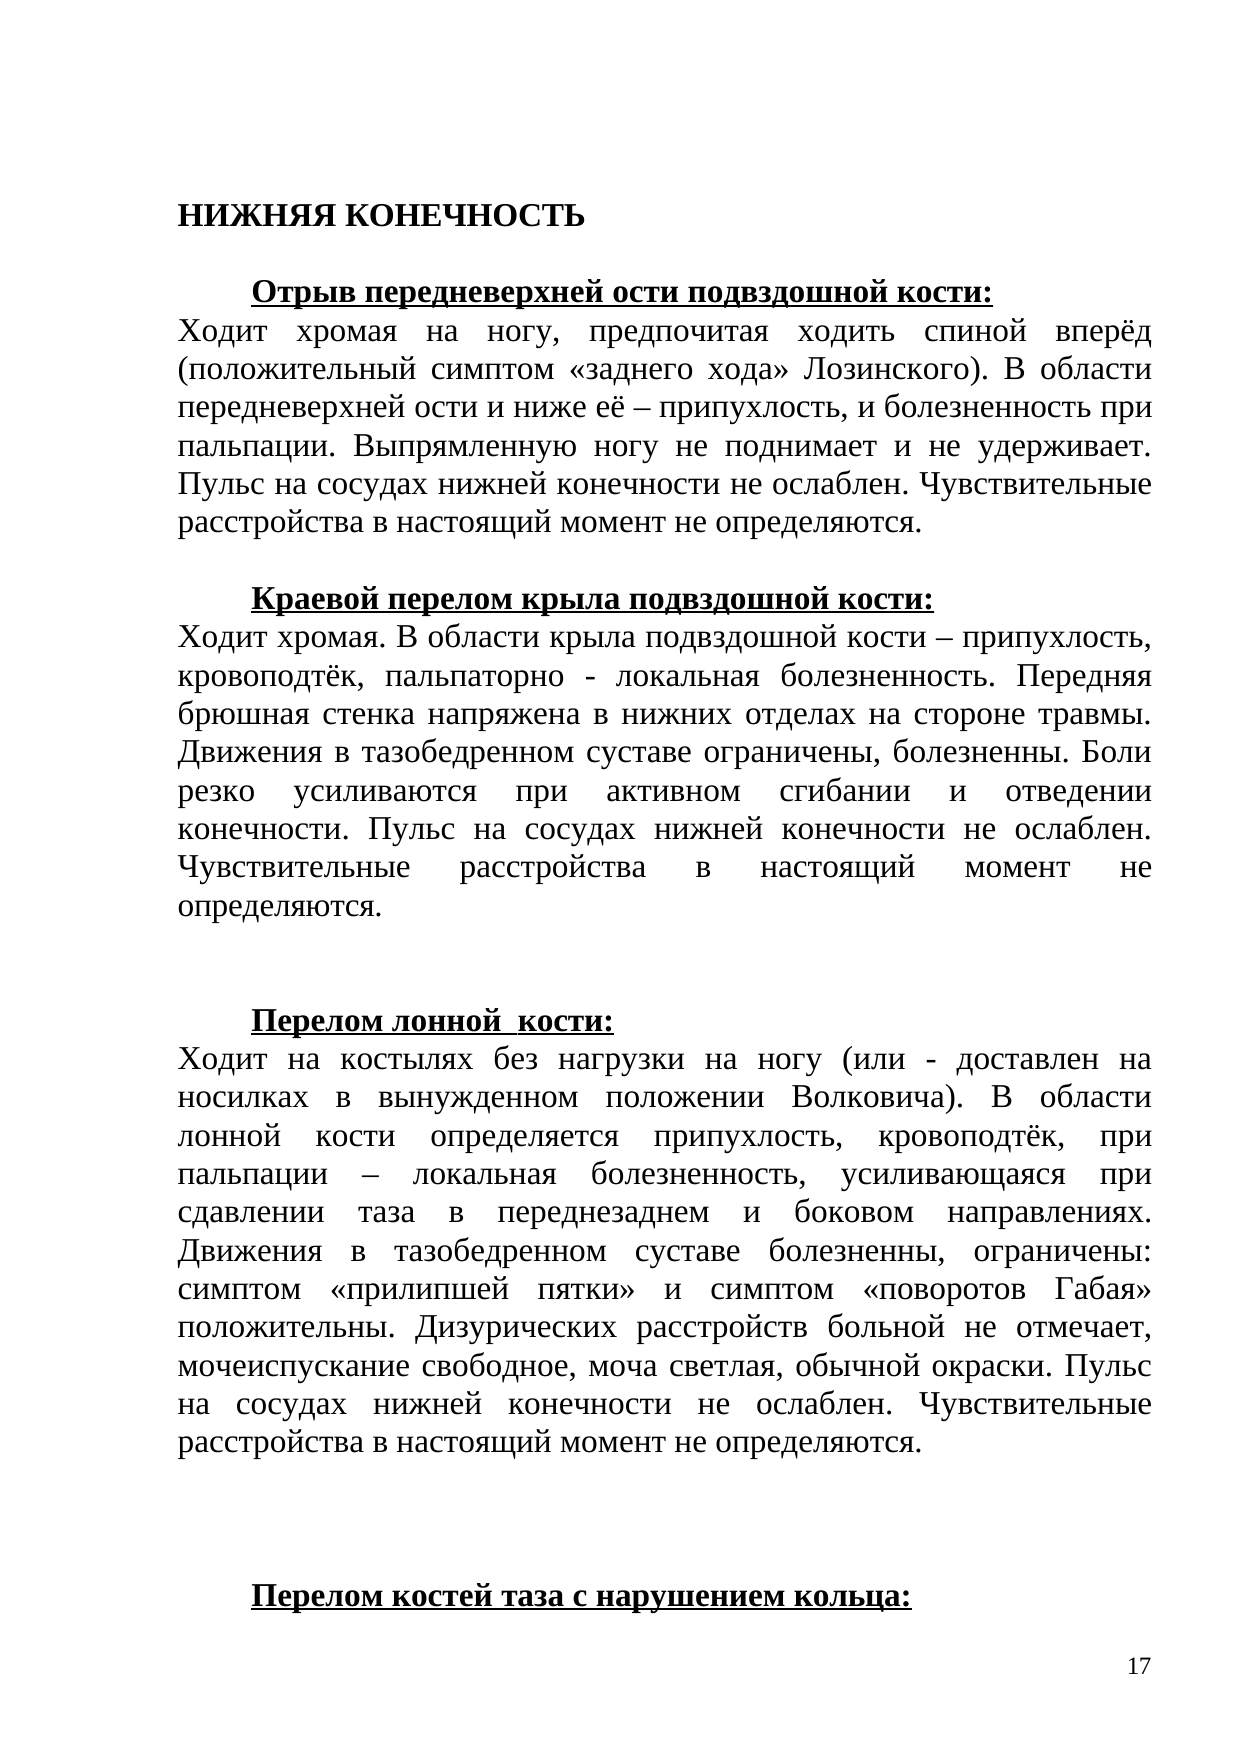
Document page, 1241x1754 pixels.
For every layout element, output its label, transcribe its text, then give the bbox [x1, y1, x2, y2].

subtitle Отрыв передневерхней ости подвздошной кости: [251, 272, 1192, 310]
subtitle Перелом костей таза с нарушением кольца: [251, 1575, 1192, 1614]
subtitle Краевой перелом крыла подвздошной кости: [251, 578, 1192, 617]
text Ходит хромая. В области крыла подвздошной кости – припухлость, кровоподтёк, пальпаторно - локальная болезненность. Передняя брюшная стенка напряжена в нижних отделах на стороне травмы. Движения в тазобедренном суставе ограничены, болезненны. Боли резко усиливаются при активном сгибании и отведении конечности. Пульс на сосудах нижней конечности не ослаблен. Чувствительные расстройства в настоящий момент не определяются. [177, 617, 1153, 923]
text Ходит на костылях без нагрузки на ногу (или - доставлен на носилках в вынужденном положении Волковича). В области лонной кости определяется припухлость, кровоподтёк, при пальпации – локальная болезненность, усиливающаяся при сдавлении таза в переднезаднем и боковом направлениях. Движения в тазобедренном суставе болезненны, ограничены: симптом «прилипшей пятки» и симптом «поворотов Габая» положительны. Дизурических расстройств больной не отмечает, мочеиспускание свободное, моча светлая, обычной окраски. Пульс на сосудах нижней конечности не ослаблен. Чувствительные расстройства в настоящий момент не определяются. [177, 1038, 1153, 1460]
subtitle Перелом лонной кости: [251, 1000, 1192, 1038]
text НИЖНЯЯ КОНЕЧНОСТЬ [177, 195, 1192, 233]
text Ходит хромая на ногу, предпочитая ходить спиной вперёд (положительный симптом «заднего хода» Лозинского). В области передневерхней ости и ниже её – припухлость, и болезненность при пальпации. Выпрямленную ногу не поднимает и не удерживает. Пульс на сосудах нижней конечности не ослаблен. Чувствительные расстройства в настоящий момент не определяются. [177, 310, 1153, 540]
